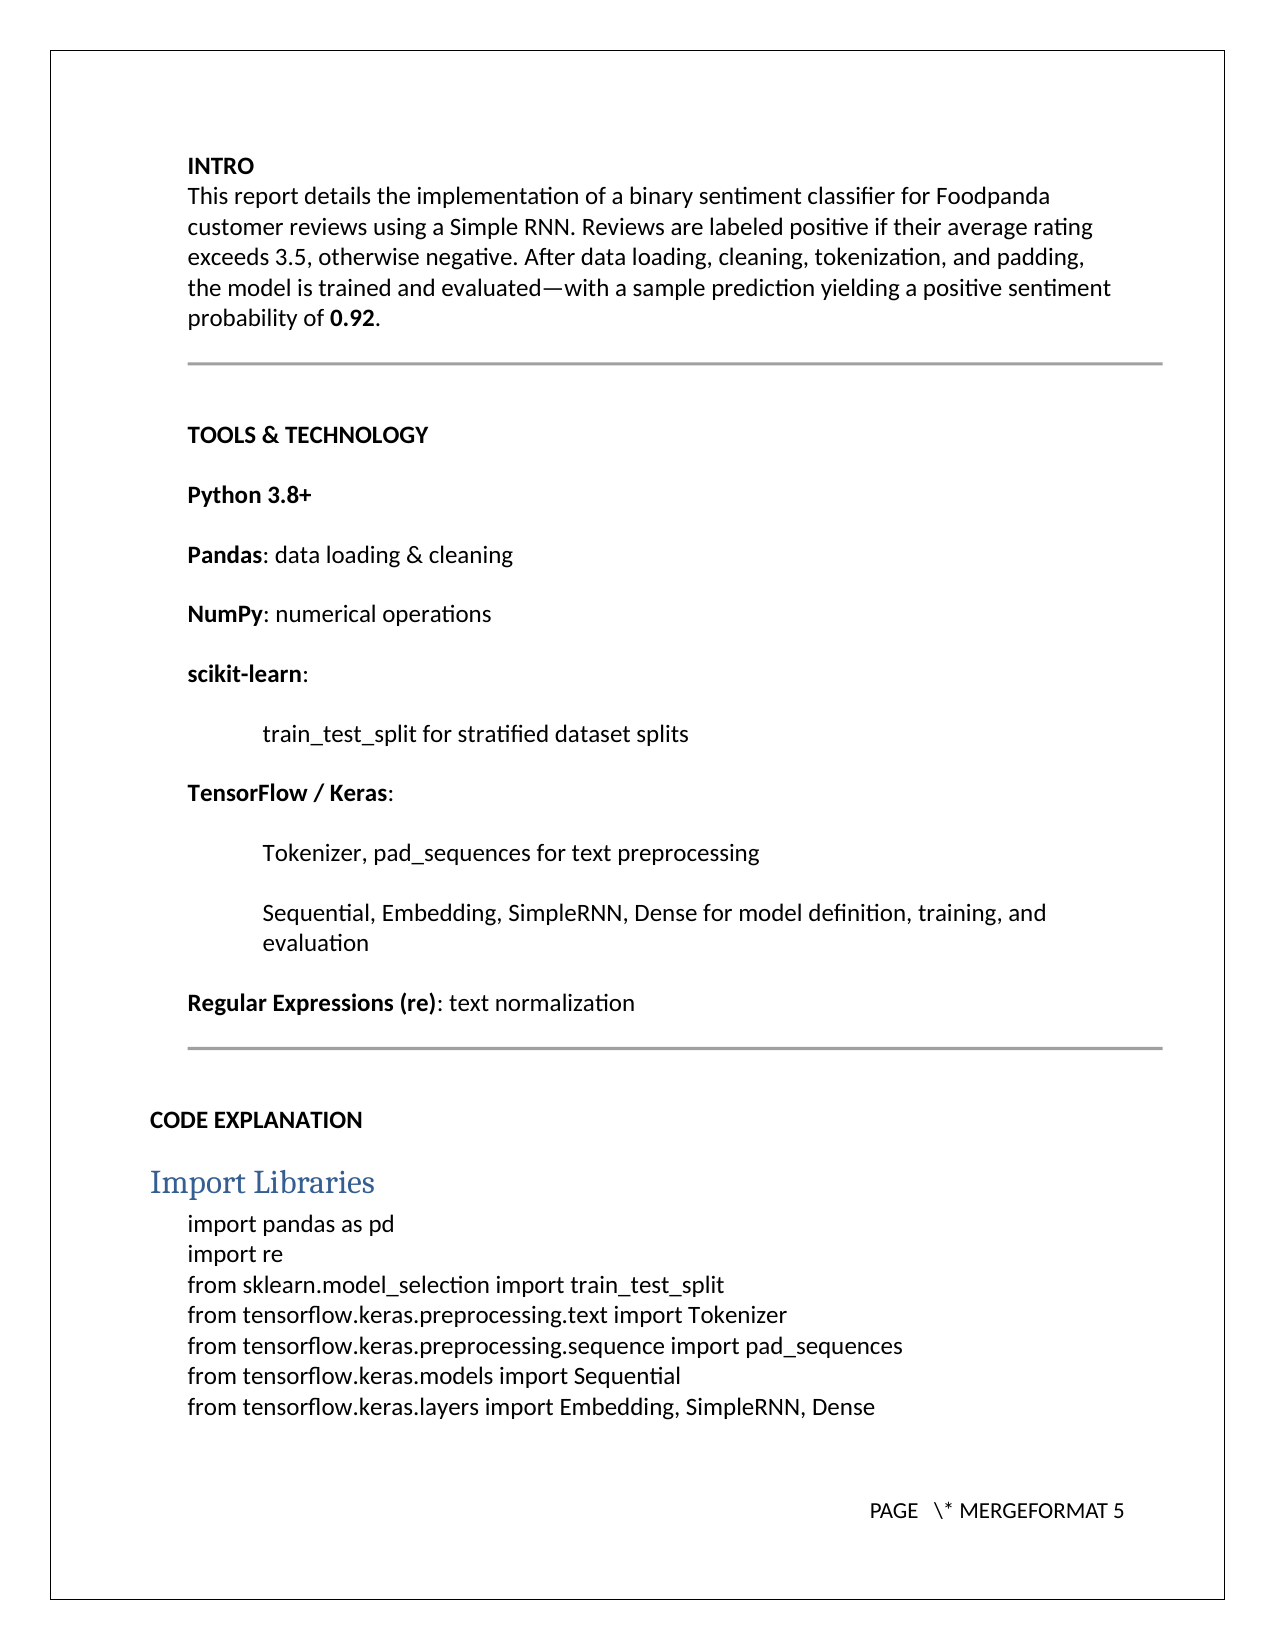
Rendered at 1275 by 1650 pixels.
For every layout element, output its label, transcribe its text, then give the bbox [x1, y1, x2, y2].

text Tokenizer, pad_sequences for text preprocessing [262, 837, 1125, 868]
text Sequential, Embedding, SimpleRNN, Dense for model definition, training, and evaluation [262, 897, 1125, 958]
text CODE EXPLANATION [150, 1104, 1125, 1134]
text TOOLS & TECHNOLOGY [187, 419, 1125, 450]
text Python 3.8+ [187, 479, 1125, 510]
text scikit-learn: [187, 658, 1125, 689]
text import pandas as pd [187, 1208, 1125, 1238]
text INTRO This report details the implementation of a binary sentiment classifier for Foodpanda customer reviews using a Simple RNN. Reviews are labeled positive if their average rating exceeds 3.5, otherwise negative. After data loading, cleaning, tokenization, and padding, the model is trained and evaluated—with a sample prediction yielding a positive sentiment probability of 0.92. [187, 150, 1125, 333]
text train_test_split for stratified dataset splits [262, 718, 1125, 748]
text from sklearn.model_selection import train_test_split [187, 1269, 1125, 1299]
text import re [187, 1238, 1125, 1269]
text TensorFlow / Keras: [187, 778, 1125, 808]
text from tensorflow.keras.models import Sequential [187, 1360, 1125, 1391]
text NumPy: numerical operations [187, 598, 1125, 629]
text Regular Expressions (re): text normalization [187, 987, 1125, 1018]
text from tensorflow.keras.preprocessing.text import Tokenizer [187, 1299, 1125, 1330]
text from tensorflow.keras.layers import Embedding, SimpleRNN, Dense [187, 1391, 1125, 1421]
subtitle Import Libraries [150, 1164, 1125, 1202]
text Pandas: data loading & cleaning [187, 539, 1125, 569]
text from tensorflow.keras.preprocessing.sequence import pad_sequences [187, 1330, 1125, 1360]
